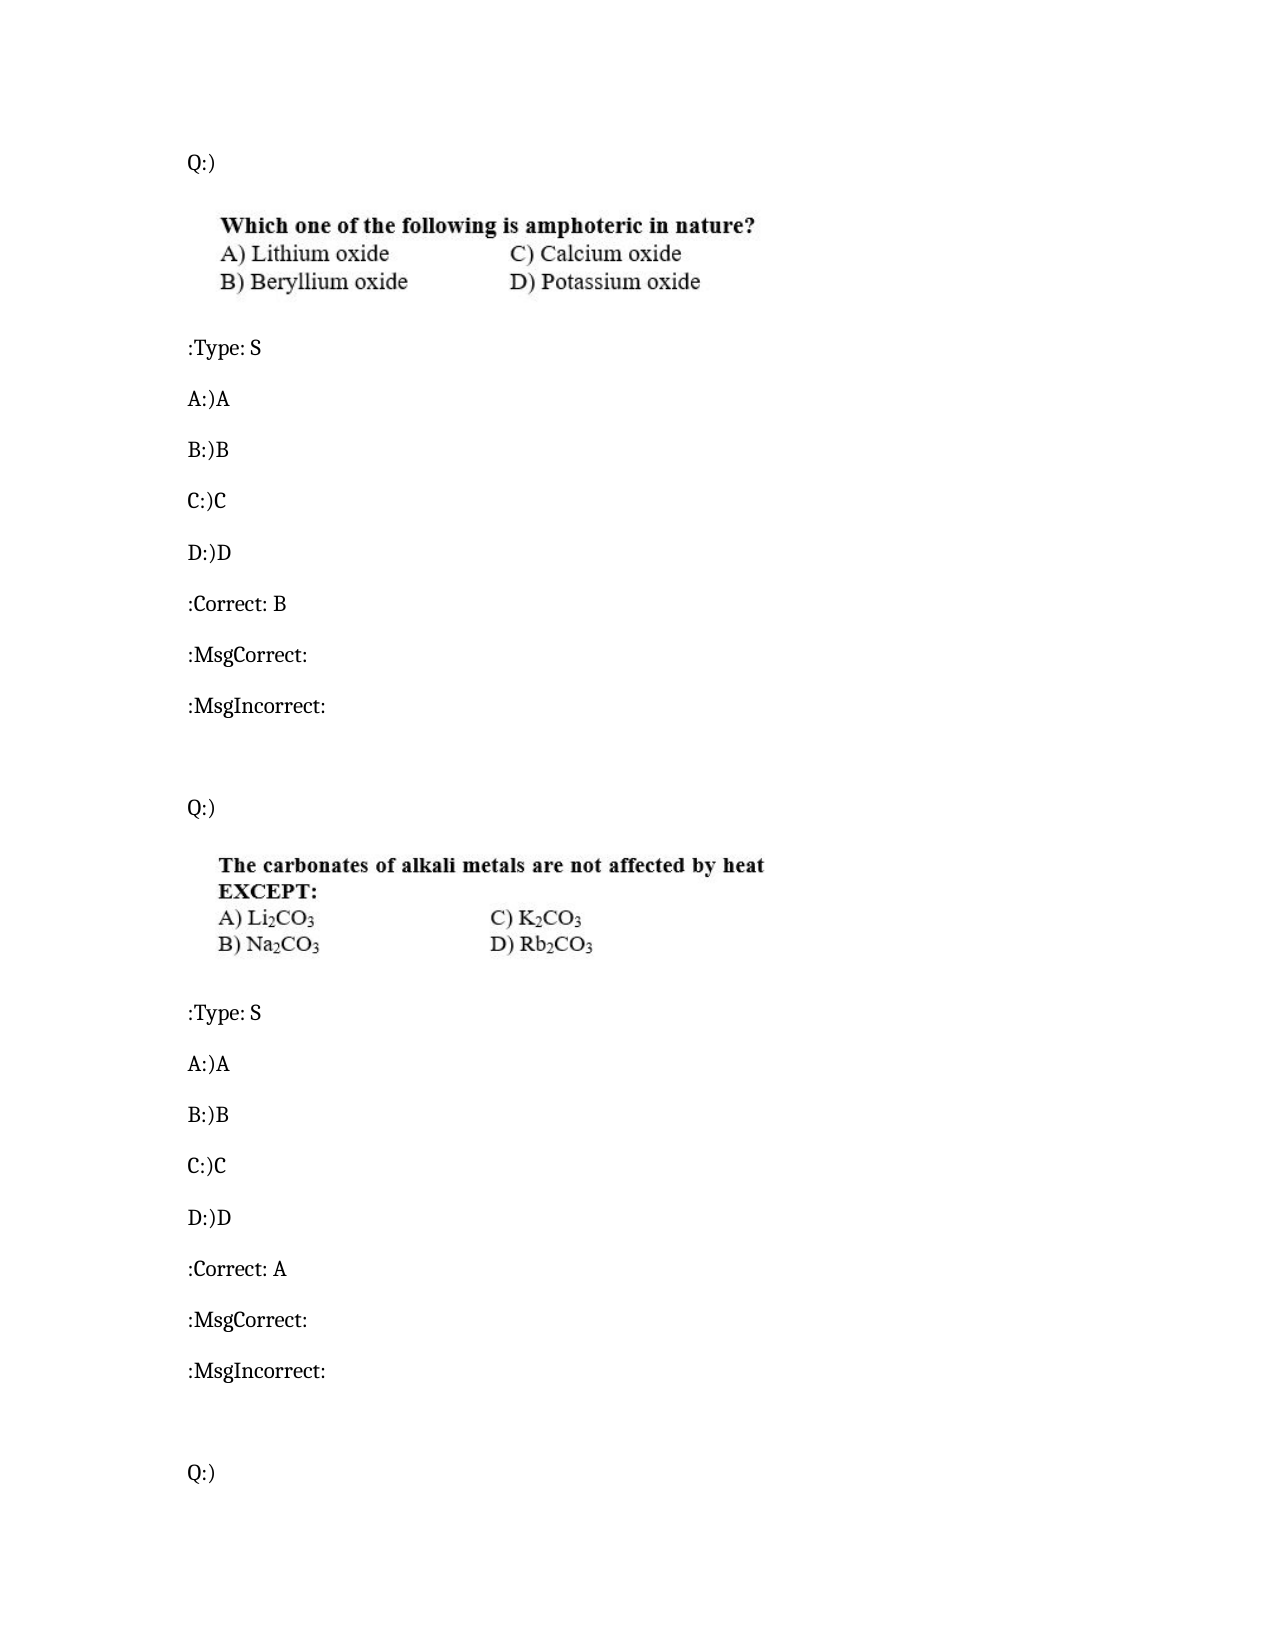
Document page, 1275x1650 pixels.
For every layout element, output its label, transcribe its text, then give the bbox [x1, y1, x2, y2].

text :MsgCorrect: [187, 641, 1087, 668]
text C:)C [187, 1153, 1087, 1180]
text Q:) [187, 1459, 1087, 1486]
text B:)B [187, 1102, 1087, 1129]
text D:)D [187, 1204, 1087, 1231]
text Q:) [187, 150, 1087, 176]
text :Type: S [187, 335, 1087, 362]
picture [206, 201, 807, 311]
text :MsgCorrect: [187, 1306, 1087, 1333]
text :MsgIncorrect: [187, 692, 1087, 719]
text :Type: S [187, 1000, 1087, 1027]
text C:)C [187, 488, 1087, 515]
text :Correct: B [187, 590, 1087, 617]
text :MsgIncorrect: [187, 1357, 1087, 1384]
text :Correct: A [187, 1255, 1087, 1282]
text D:)D [187, 539, 1087, 566]
text B:)B [187, 437, 1087, 464]
picture [206, 845, 807, 976]
text A:)A [187, 386, 1087, 413]
text Q:) [187, 794, 1087, 821]
text A:)A [187, 1051, 1087, 1078]
